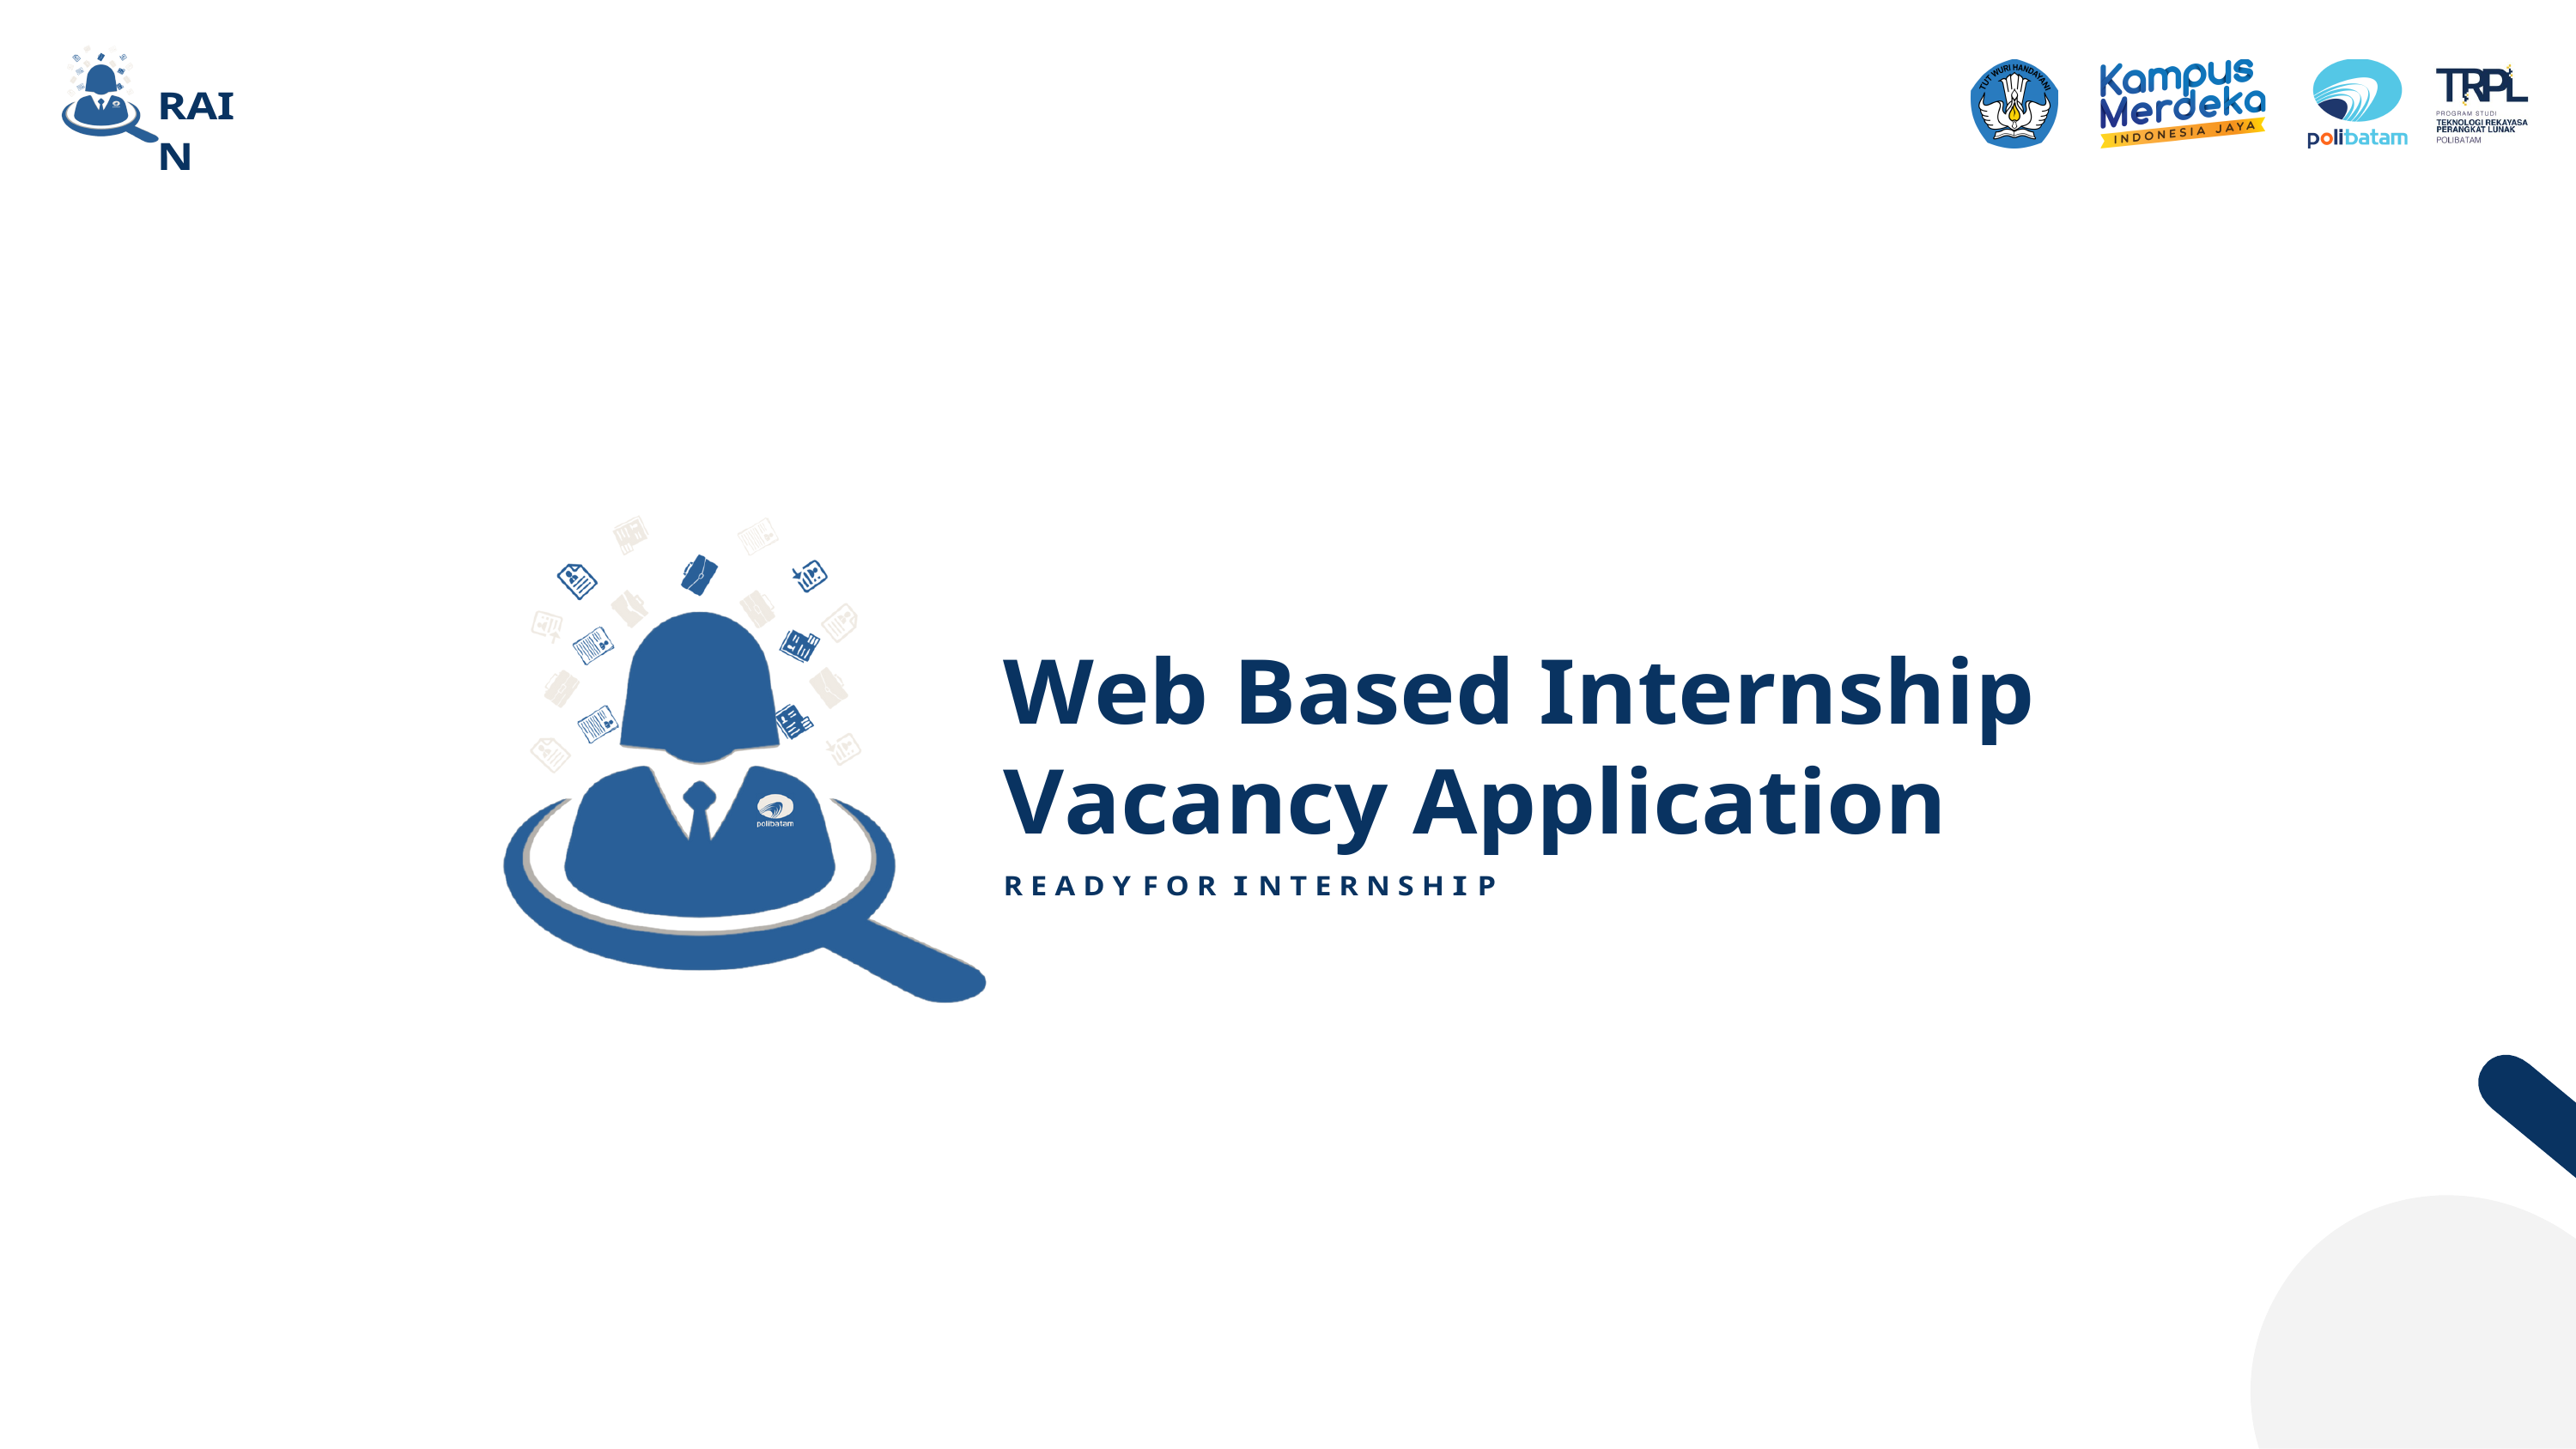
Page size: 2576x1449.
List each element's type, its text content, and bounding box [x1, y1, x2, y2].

picture [2307, 59, 2408, 149]
picture [362, 441, 1091, 1168]
picture [33, 31, 179, 176]
text Web Based Internship Vacancy Application [1003, 634, 2297, 860]
text RAIN [157, 79, 256, 181]
picture [2433, 62, 2530, 145]
picture [1970, 59, 2059, 149]
text R E A D Y F O R I N T E R N S H I P [1003, 867, 2543, 904]
picture [2100, 59, 2266, 149]
